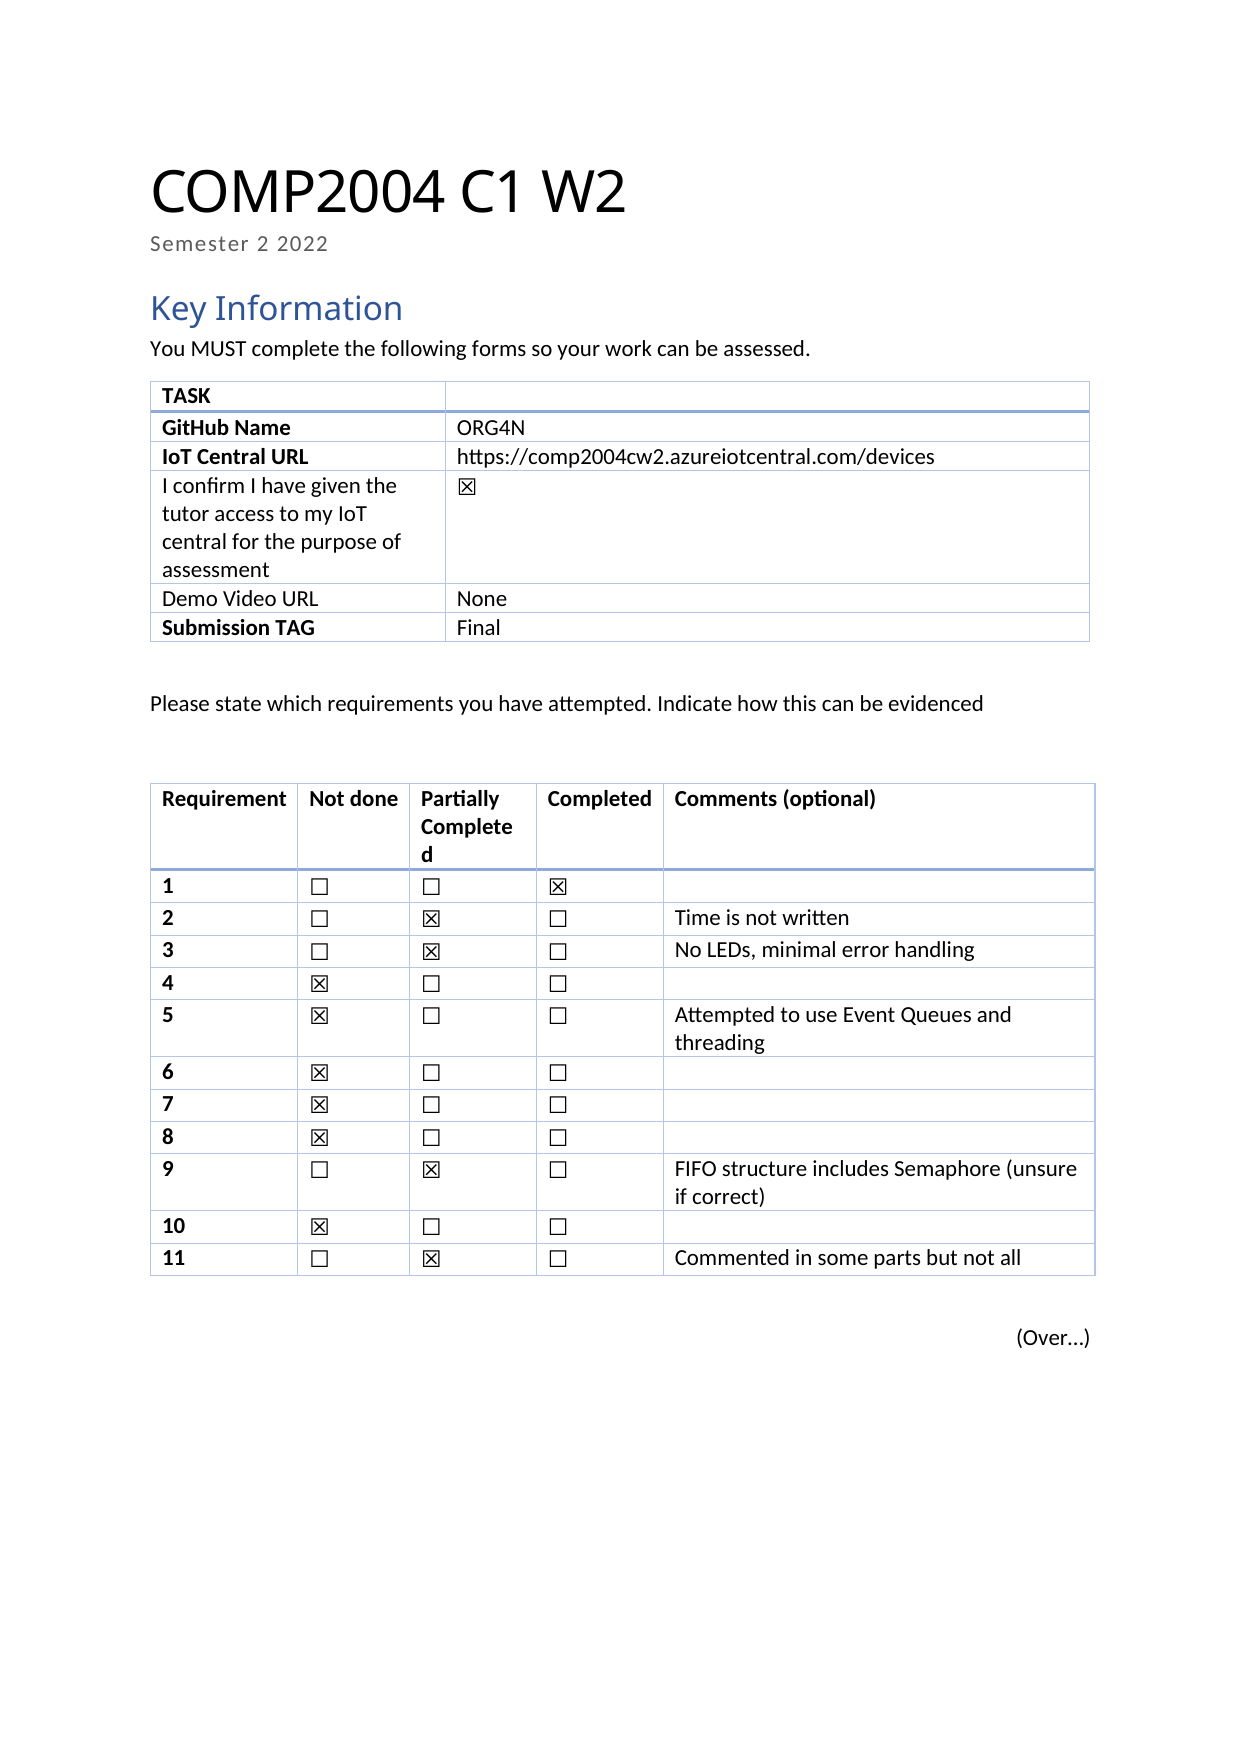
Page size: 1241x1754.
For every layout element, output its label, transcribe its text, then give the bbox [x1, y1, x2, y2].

text (Over…) [150, 1323, 1090, 1351]
table_cell Time is not written [664, 903, 1094, 934]
table_cell 3 [151, 936, 297, 967]
table_cell [664, 1211, 1094, 1242]
table_cell IoT Central URL [151, 442, 445, 470]
title COMP2004 C1 W2 [150, 150, 1090, 229]
table_cell [664, 1057, 1094, 1088]
table_cell Final [446, 613, 1089, 641]
table_cell 8 [151, 1122, 297, 1153]
table_cell 11 [151, 1244, 297, 1275]
table_cell https://comp2004cw2.azureiotcentral.com/devices [446, 442, 1089, 470]
table_cell GitHub Name [151, 413, 445, 441]
table_cell 7 [151, 1090, 297, 1121]
text You MUST complete the following forms so your work can be assessed. [150, 334, 1090, 362]
table_cell 4 [151, 968, 297, 999]
text Please state which requirements you have attempted. Indicate how this can be evidenced [150, 689, 1090, 717]
table_cell Submission TAG [151, 613, 445, 641]
table_cell [664, 1090, 1094, 1121]
table_cell 10 [151, 1211, 297, 1242]
table_cell 5 [151, 1000, 297, 1056]
table_cell 2 [151, 903, 297, 934]
table_header Requirement [151, 784, 297, 868]
table_cell 1 [151, 871, 297, 902]
table_cell FIFO structure includes Semaphore (unsure if correct) [664, 1154, 1094, 1210]
table_cell No LEDs, minimal error handling [664, 936, 1094, 967]
table_cell [664, 1122, 1094, 1153]
table_header Completed [537, 784, 663, 868]
table_cell None [446, 584, 1089, 612]
table_header Comments (optional) [664, 784, 1094, 868]
table_cell ORG4N [446, 413, 1089, 441]
table_cell Attempted to use Event Queues and threading [664, 1000, 1094, 1056]
table_header [446, 382, 1089, 409]
table_cell 9 [151, 1154, 297, 1210]
table_header Not done [298, 784, 409, 868]
table_cell I confirm I have given the tutor access to my IoT central for the purpose of assessment [151, 471, 445, 583]
table_cell 6 [151, 1057, 297, 1088]
table_cell [664, 871, 1094, 902]
table_header Partially Completed [410, 784, 536, 868]
subtitle Semester 2 2022 [150, 229, 1090, 257]
table_cell [664, 968, 1094, 999]
table_header TASK [151, 382, 445, 409]
subtitle Key Information [150, 285, 1090, 330]
table_cell Demo Video URL [151, 584, 445, 612]
table_cell Commented in some parts but not all [664, 1244, 1094, 1275]
